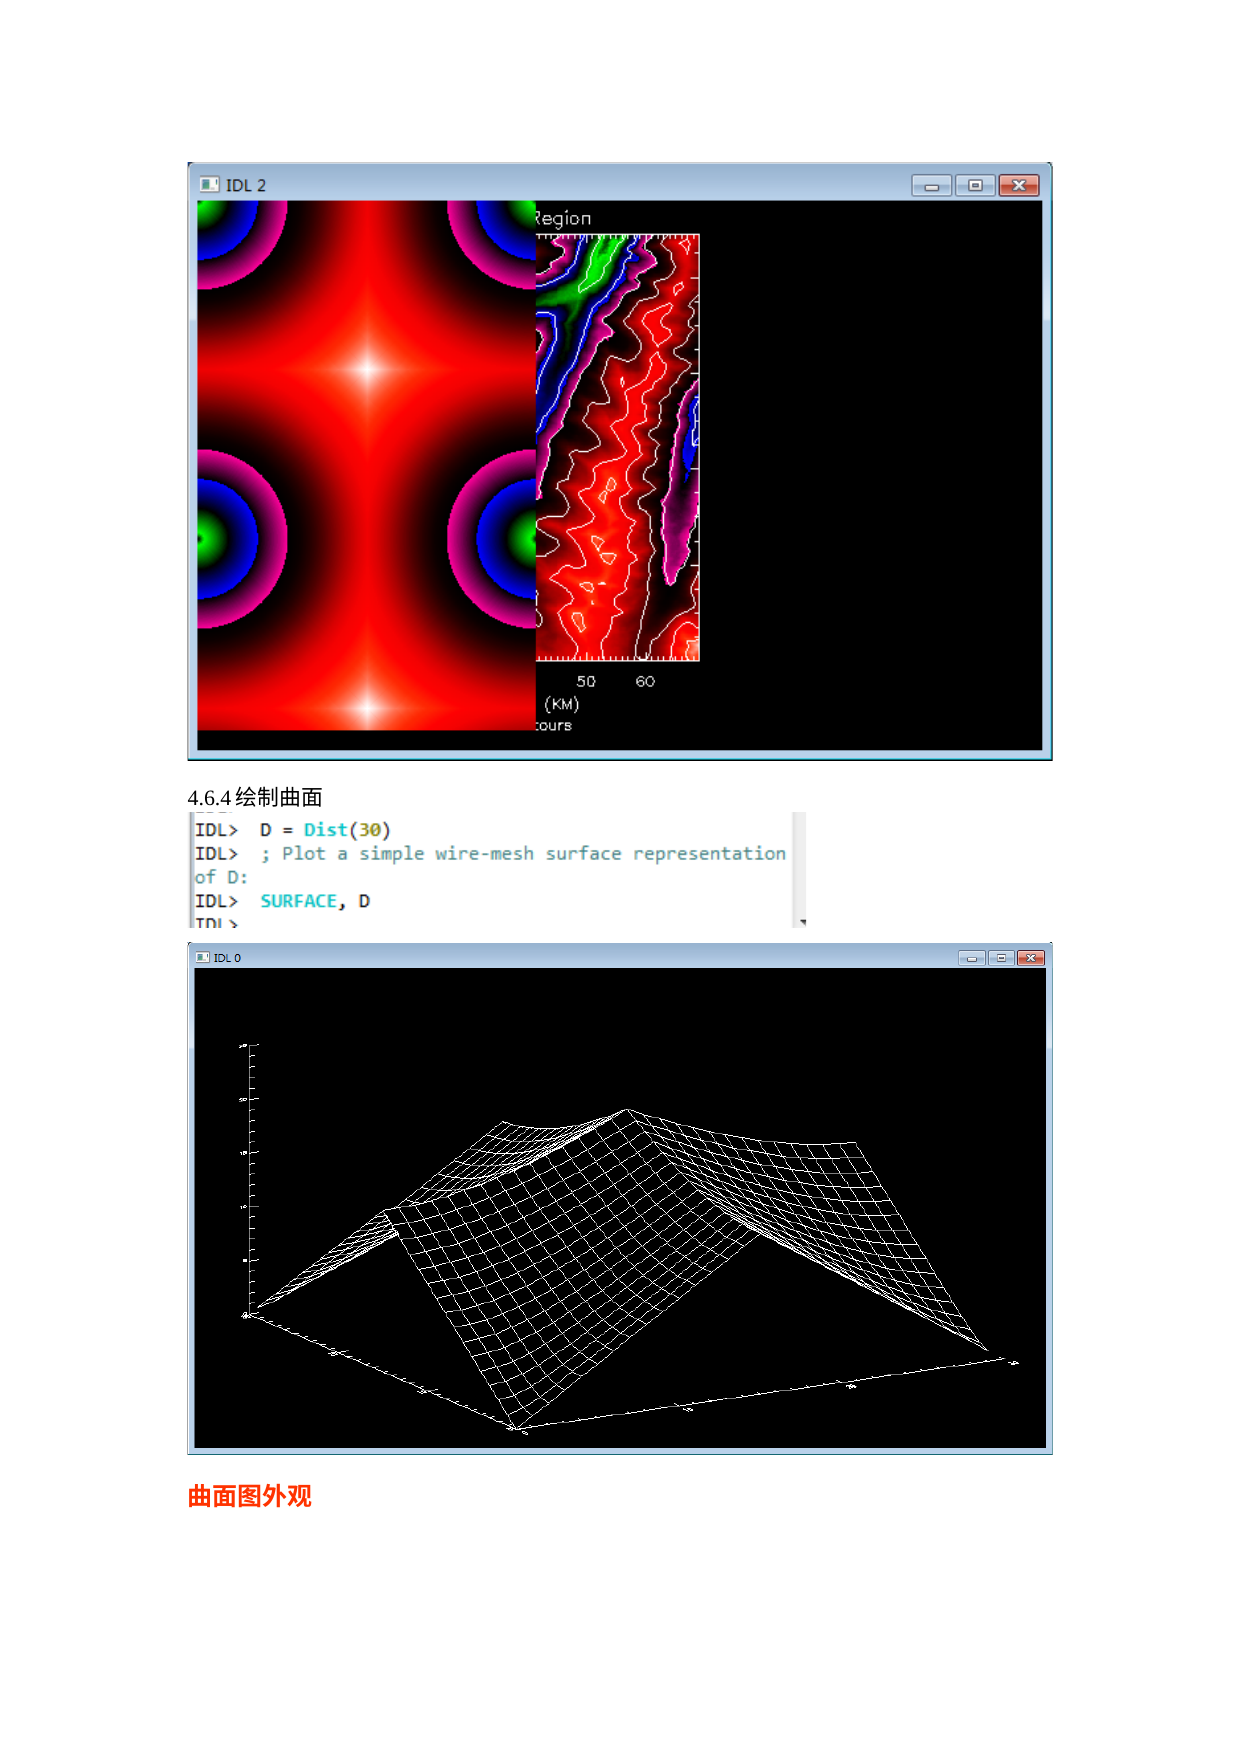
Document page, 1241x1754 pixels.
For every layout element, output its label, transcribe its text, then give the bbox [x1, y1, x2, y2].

text 4.6.4绘制曲面 [187, 779, 1053, 812]
picture [187, 162, 1053, 761]
picture [187, 942, 1053, 1455]
text 曲面图外观 [187, 1462, 1053, 1527]
picture [187, 812, 807, 928]
